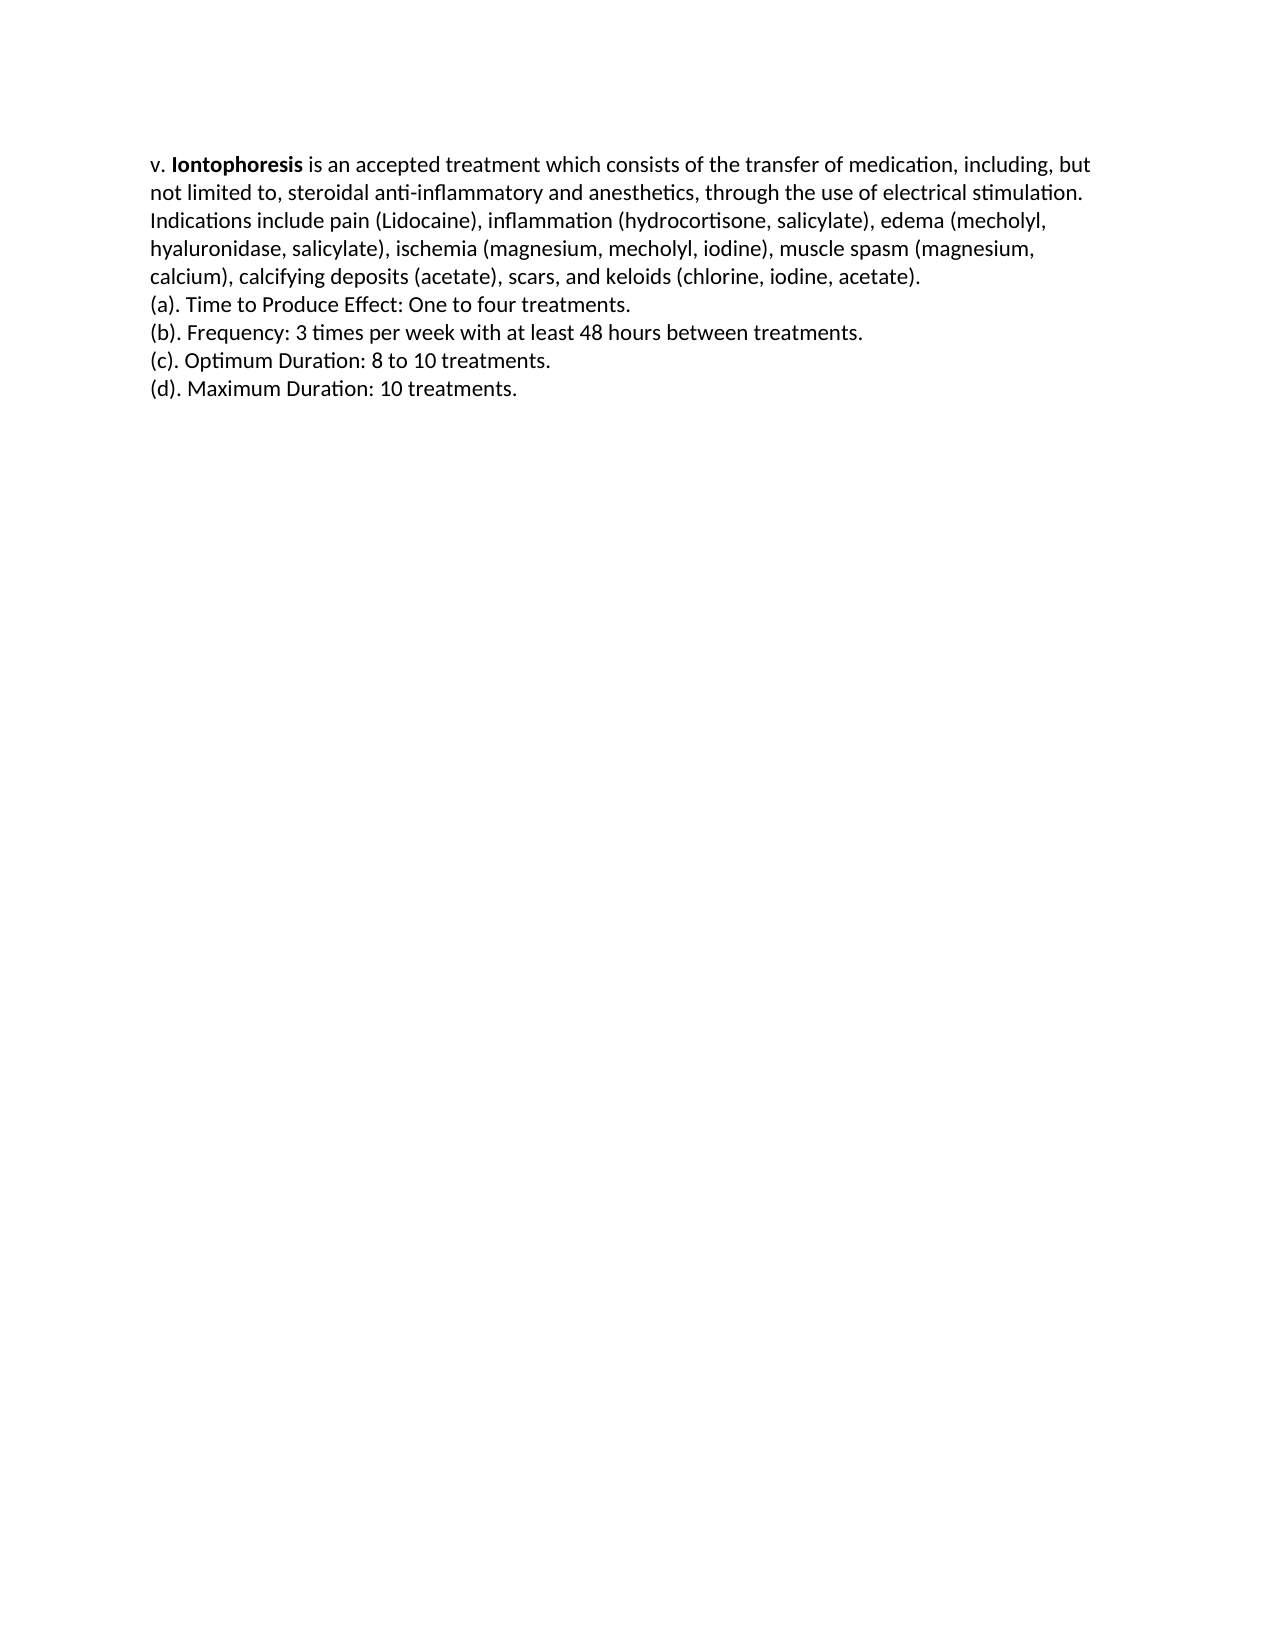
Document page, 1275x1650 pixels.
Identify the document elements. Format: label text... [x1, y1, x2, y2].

text (a). Time to Produce Effect: One to four treatments. [150, 290, 1125, 318]
text (d). Maximum Duration: 10 treatments. [150, 374, 1125, 402]
text v. Iontophoresis is an accepted treatment which consists of the transfer of medication, including, but not limited to, steroidal anti-inflammatory and anesthetics, through the use of electrical stimulation. Indications include pain (Lidocaine), inflammation (hydrocortisone, salicylate), edema (mecholyl, hyaluronidase, salicylate), ischemia (magnesium, mecholyl, iodine), muscle spasm (magnesium, calcium), calcifying deposits (acetate), scars, and keloids (chlorine, iodine, acetate). [150, 150, 1125, 290]
text (c). Optimum Duration: 8 to 10 treatments. [150, 346, 1125, 374]
text (b). Frequency: 3 times per week with at least 48 hours between treatments. [150, 318, 1125, 346]
